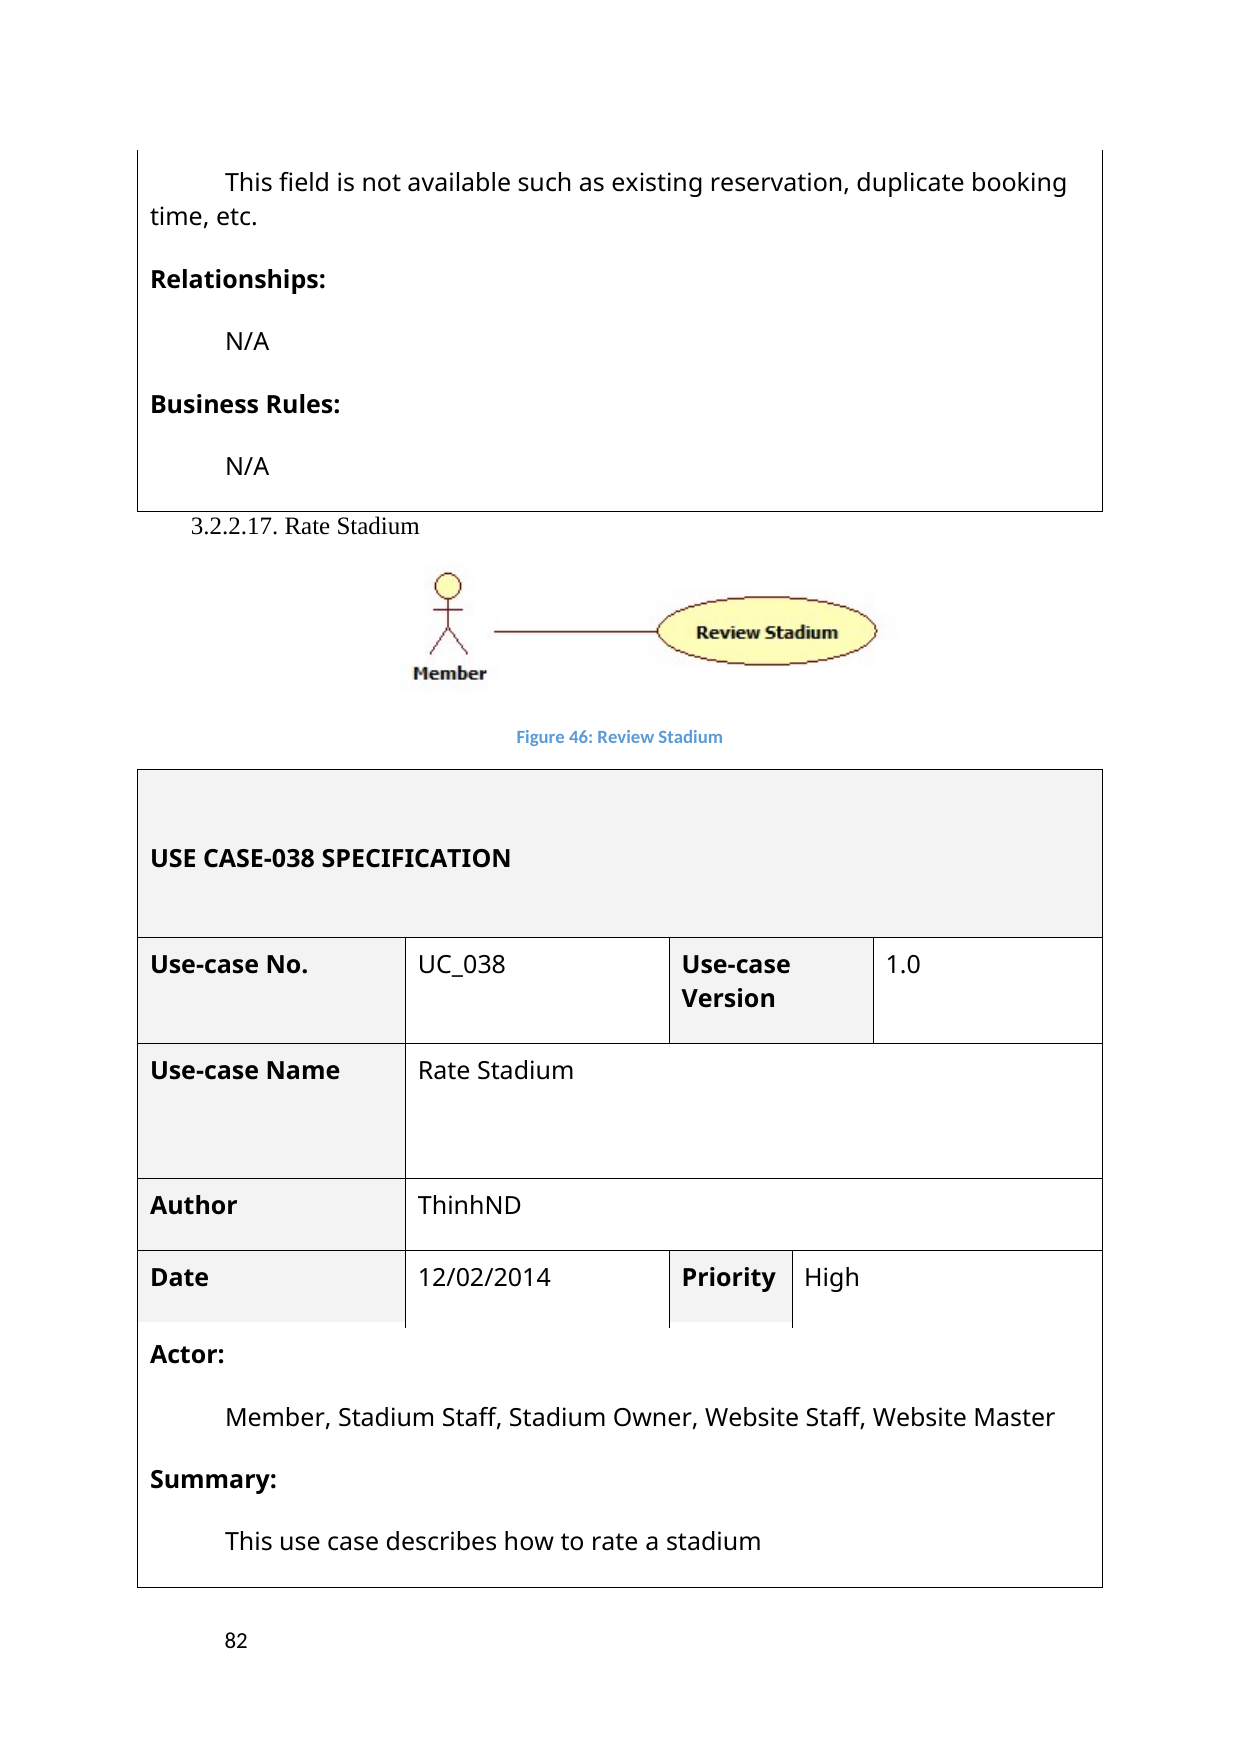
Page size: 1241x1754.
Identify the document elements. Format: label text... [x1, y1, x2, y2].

table_cell 1.0 [874, 938, 1102, 1043]
table_cell Use-case No. [138, 938, 405, 1043]
table_cell 12/02/2014 [406, 1251, 669, 1322]
subtitle Rate Stadium [191, 512, 1090, 540]
table_cell Use-case Version [670, 938, 873, 1043]
table_cell ThinhND [406, 1179, 1102, 1250]
table_cell UC_038 [406, 938, 669, 1043]
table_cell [138, 1328, 1102, 1587]
table_cell Priority [670, 1251, 792, 1322]
picture [374, 540, 909, 724]
table_cell Date [138, 1251, 405, 1322]
table_cell Author [138, 1179, 405, 1250]
table_cell High [793, 1251, 1102, 1322]
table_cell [138, 156, 1102, 511]
table_cell Use-case Name [138, 1044, 405, 1178]
table_header USE CASE-038 SPECIFICATION [138, 770, 1102, 937]
table_cell Rate Stadium [406, 1044, 1102, 1178]
